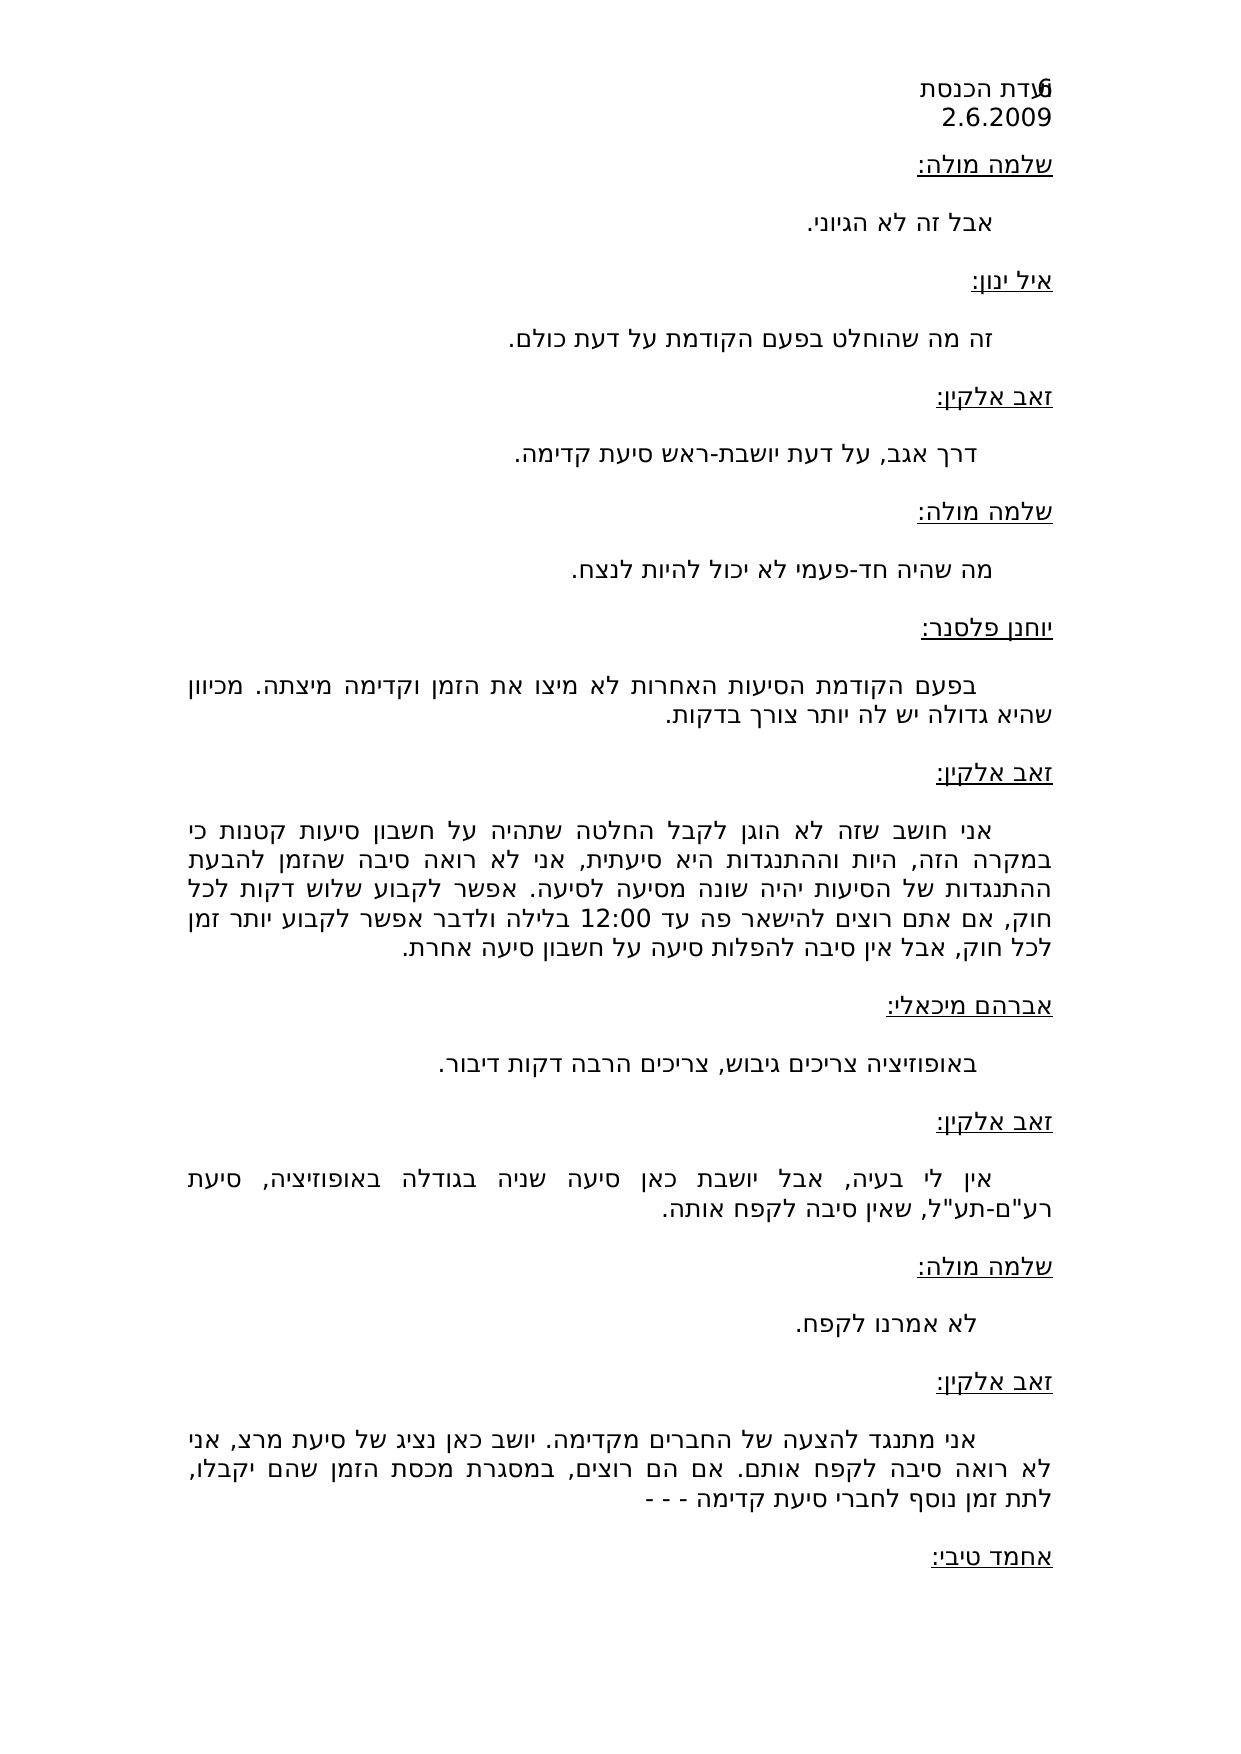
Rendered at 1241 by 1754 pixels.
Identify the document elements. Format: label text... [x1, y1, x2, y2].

text לא אמרנו לקפח. [187, 1309, 1053, 1339]
text אין לי בעיה, אבל יושבת כאן סיעה שניה בגודלה באופוזיציה, סיעת רע"ם-תע"ל, שאין סיבה לקפח אותה. [187, 1164, 1053, 1223]
text זאב אלקין: [187, 1107, 1053, 1136]
text בפעם הקודמת הסיעות האחרות לא מיצו את הזמן וקדימה מיצתה. מכיוון שהיא גדולה יש לה יותר צורך בדקות. [187, 671, 1053, 729]
text אני מתנגד להצעה של החברים מקדימה. יושב כאן נציג של סיעת מרצ, אני לא רואה סיבה לקפח אותם. אם הם רוצים, במסגרת מכסת הזמן שהם יקבלו, לתת זמן נוסף לחברי סיעת קדימה - - - [187, 1425, 1053, 1513]
text אחמד טיבי: [187, 1542, 1053, 1571]
text באופוזיציה צריכים גיבוש, צריכים הרבה דקות דיבור. [187, 1049, 1053, 1078]
text איל ינון: [187, 266, 1053, 295]
text שלמה מולה: [187, 150, 1053, 179]
text מה שהיה חד-פעמי לא יכול להיות לנצח. [187, 555, 1053, 584]
text שלמה מולה: [187, 1252, 1053, 1281]
text זאב אלקין: [187, 758, 1053, 787]
text זה מה שהוחלט בפעם הקודמת על דעת כולם. [187, 324, 1053, 353]
text אני חושב שזה לא הוגן לקבל החלטה שתהיה על חשבון סיעות קטנות כי במקרה הזה, היות וההתנגדות היא סיעתית, אני לא רואה סיבה שהזמן להבעת ההתנגדות של הסיעות יהיה שונה מסיעה לסיעה. אפשר לקבוע שלוש דקות לכל חוק, אם אתם רוצים להישאר פה עד 12:00 בלילה ולדבר אפשר לקבוע יותר זמן לכל חוק, אבל אין סיבה להפלות סיעה על חשבון סיעה אחרת. [187, 816, 1053, 962]
text שלמה מולה: [187, 497, 1053, 527]
text דרך אגב, על דעת יושבת-ראש סיעת קדימה. [187, 439, 1053, 469]
text אבל זה לא הגיוני. [187, 208, 1053, 237]
text אברהם מיכאלי: [187, 991, 1053, 1020]
text יוחנן פלסנר: [187, 613, 1053, 642]
text זאב אלקין: [187, 1367, 1053, 1397]
text זאב אלקין: [187, 382, 1053, 411]
